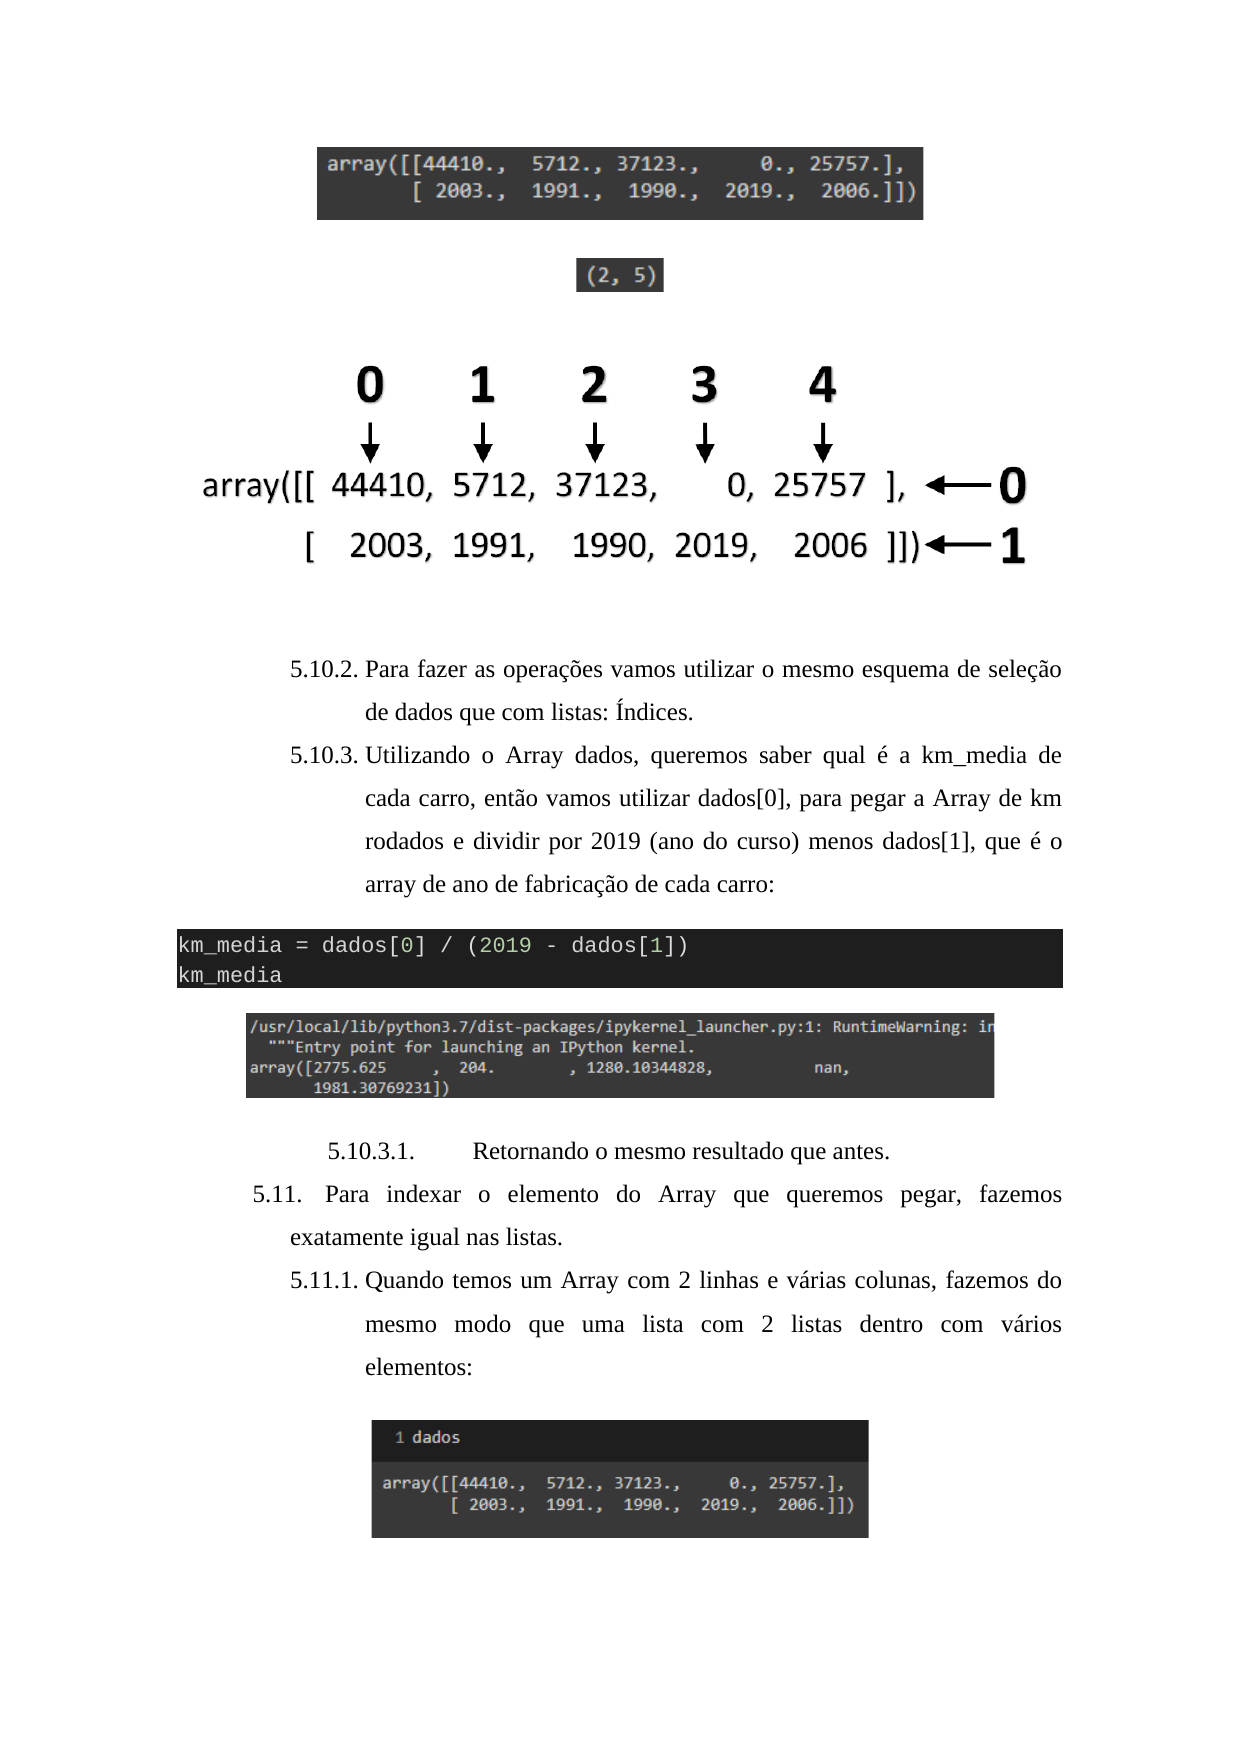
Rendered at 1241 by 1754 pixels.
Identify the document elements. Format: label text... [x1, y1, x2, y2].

picture [317, 147, 924, 220]
text km_media = dados[0] / (2019 - dados[1]) [177, 929, 1063, 959]
picture [177, 330, 1063, 615]
list Quando temos um Array com 2 linhas e várias colunas, fazemos do mesmo modo que uma lista com 2 listas dentro com vários elementos: [290, 1266, 1063, 1381]
text km_media [177, 959, 1063, 988]
list Para fazer as operações vamos utilizar o mesmo esquema de seleção de dados que com listas: Índices. [290, 654, 1063, 726]
picture [576, 258, 664, 292]
list Retornando o mesmo resultado que antes. [327, 1136, 1063, 1165]
picture [371, 1420, 869, 1538]
list Utilizando o Array dados, queremos saber qual é a km_media de cada carro, então vamos utilizar dados[0], para pegar a Array de km rodados e dividir por 2019 (ano do curso) menos dados[1], que é o array de ano de fabricação de cada carro: [290, 740, 1063, 898]
picture [246, 1013, 995, 1098]
list Para indexar o elemento do Array que queremos pegar, fazemos exatamente igual nas listas. [252, 1179, 1063, 1251]
